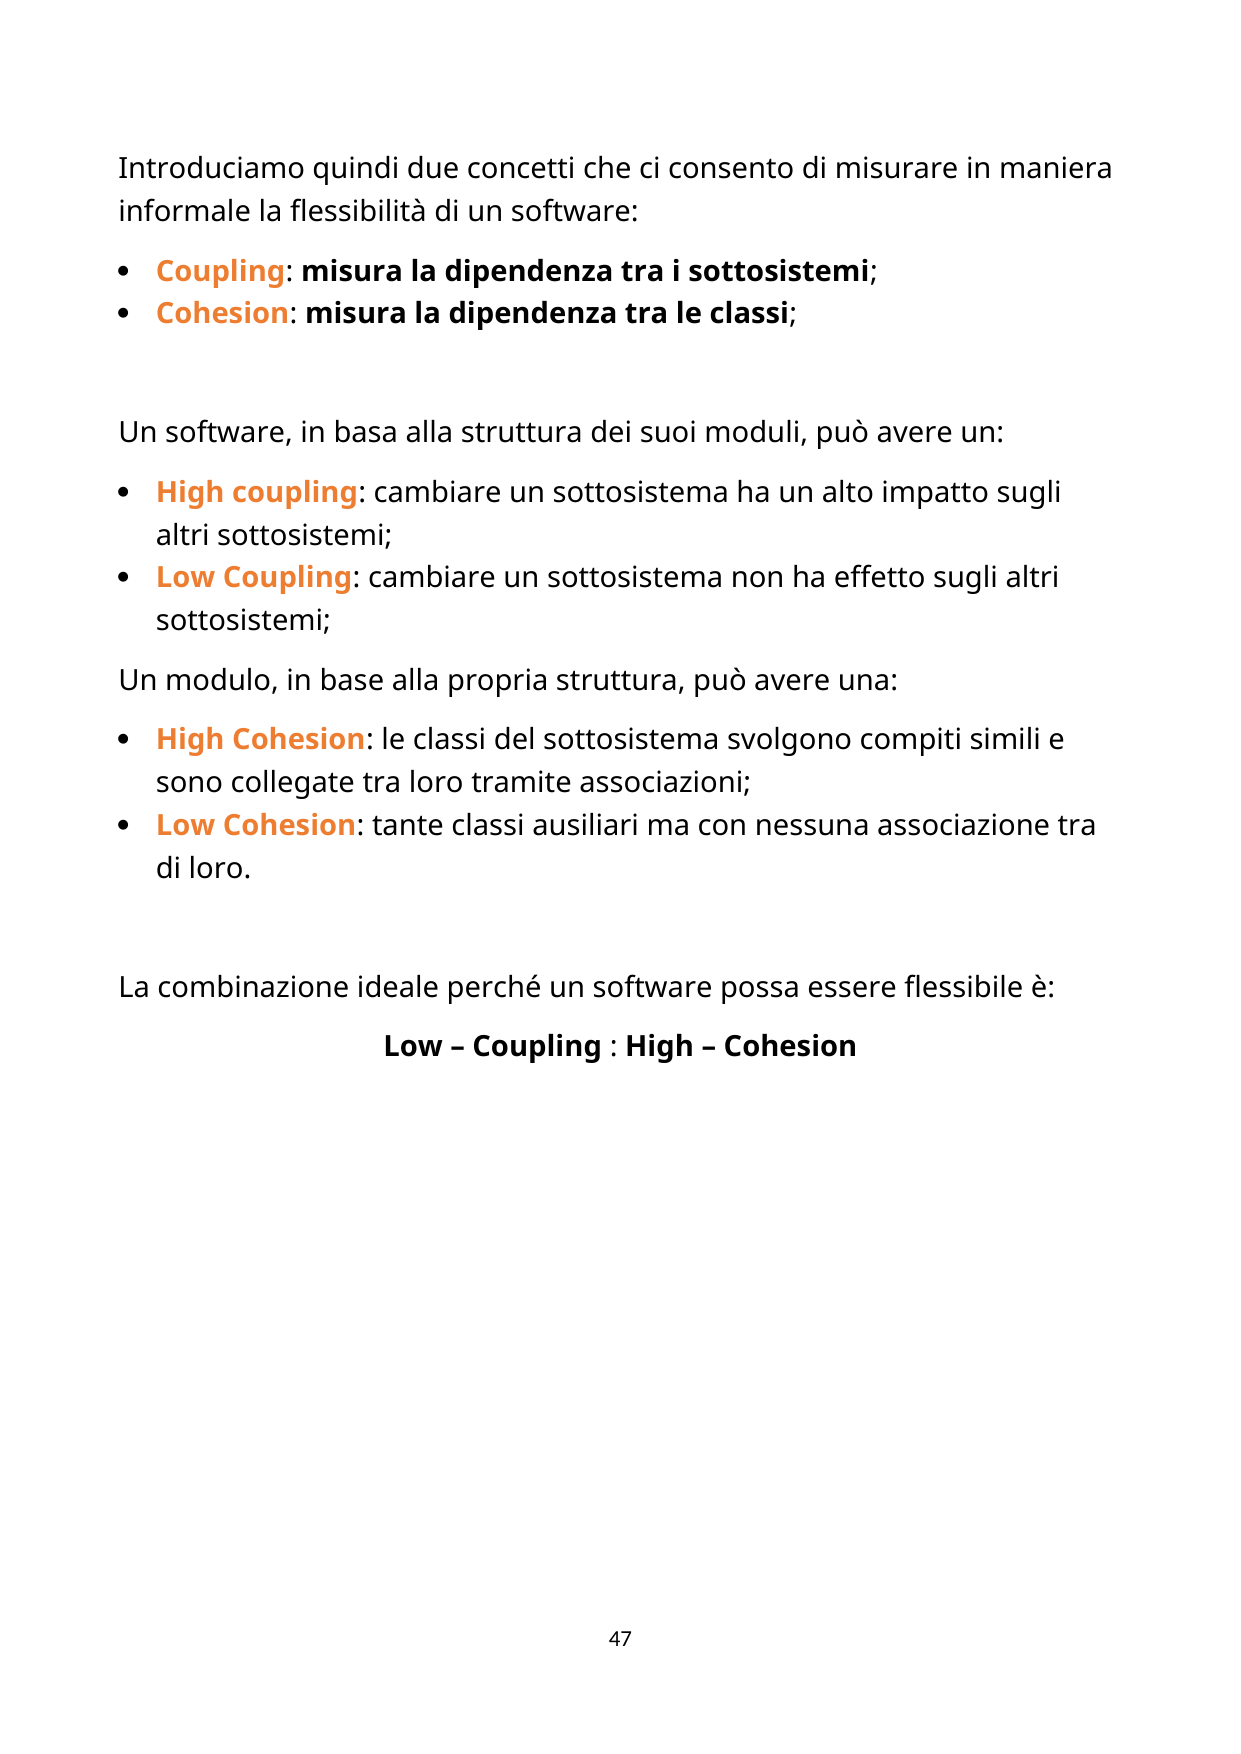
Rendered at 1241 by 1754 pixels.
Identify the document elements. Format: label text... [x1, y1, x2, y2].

text La combinazione ideale perché un software possa essere flessibile è: [118, 966, 1122, 1006]
list Low Coupling: cambiare un sottosistema non ha effetto sugli altri sottosistemi; [118, 557, 1122, 639]
text Low – Coupling : High – Cohesion [118, 1025, 1122, 1065]
text Un software, in basa alla struttura dei suoi moduli, può avere un: [118, 412, 1122, 451]
list Low Cohesion: tante classi ausiliari ma con nessuna associazione tra di loro. [118, 804, 1122, 887]
text Introduciamo quindi due concetti che ci consento di misurare in maniera informale la flessibilità di un software: [118, 148, 1122, 230]
list High coupling: cambiare un sottosistema ha un alto impatto sugli altri sottosistemi; [118, 471, 1122, 554]
list High Cohesion: le classi del sottosistema svolgono compiti simili e sono collegate tra loro tramite associazioni; [118, 718, 1122, 801]
list Coupling: misura la dipendenza tra i sottosistemi; [118, 250, 1122, 289]
text Un modulo, in base alla propria struttura, può avere una: [118, 659, 1122, 699]
list Cohesion: misura la dipendenza tra le classi; [118, 293, 1122, 332]
